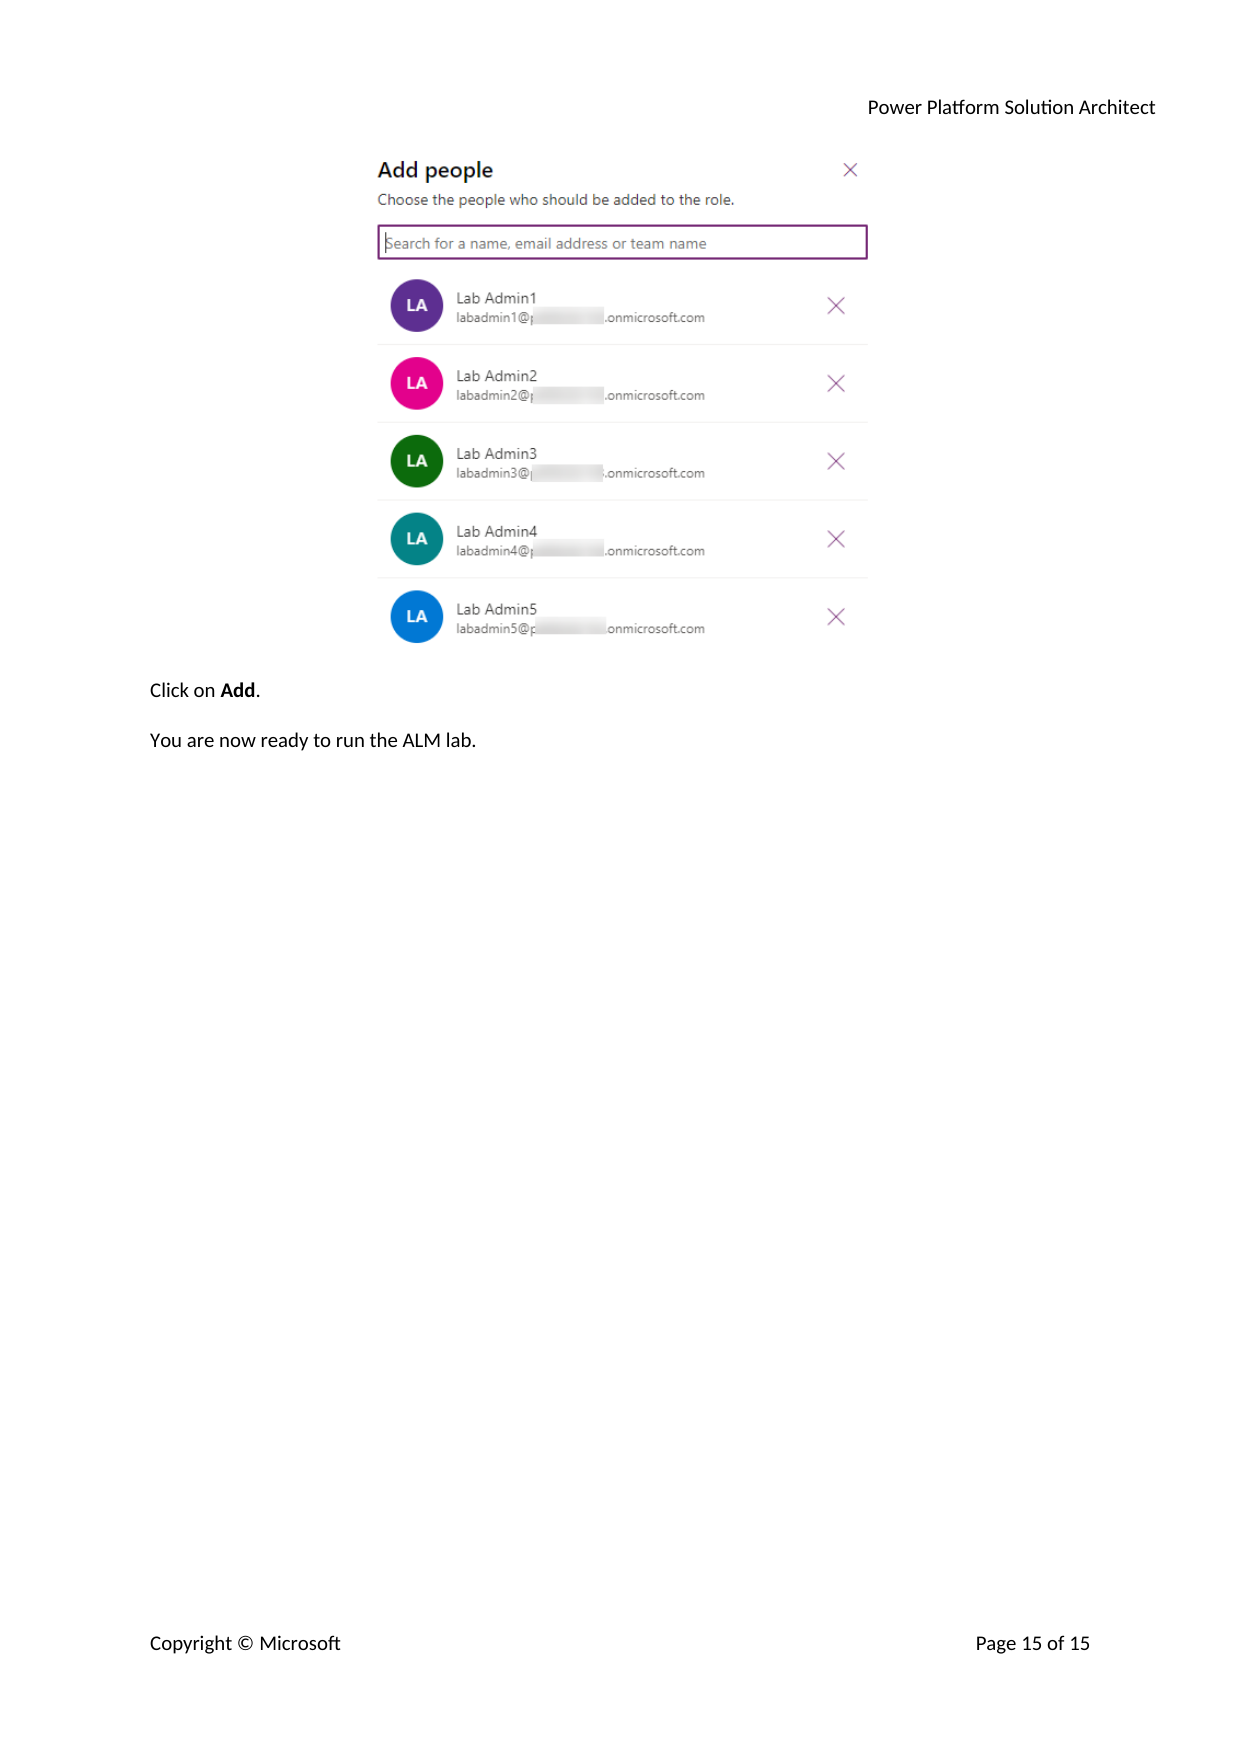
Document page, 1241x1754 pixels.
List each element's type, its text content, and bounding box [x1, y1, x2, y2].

picture [371, 150, 869, 654]
text Click on Add. [150, 678, 1090, 703]
text You are now ready to run the ALM lab. [150, 728, 1090, 753]
